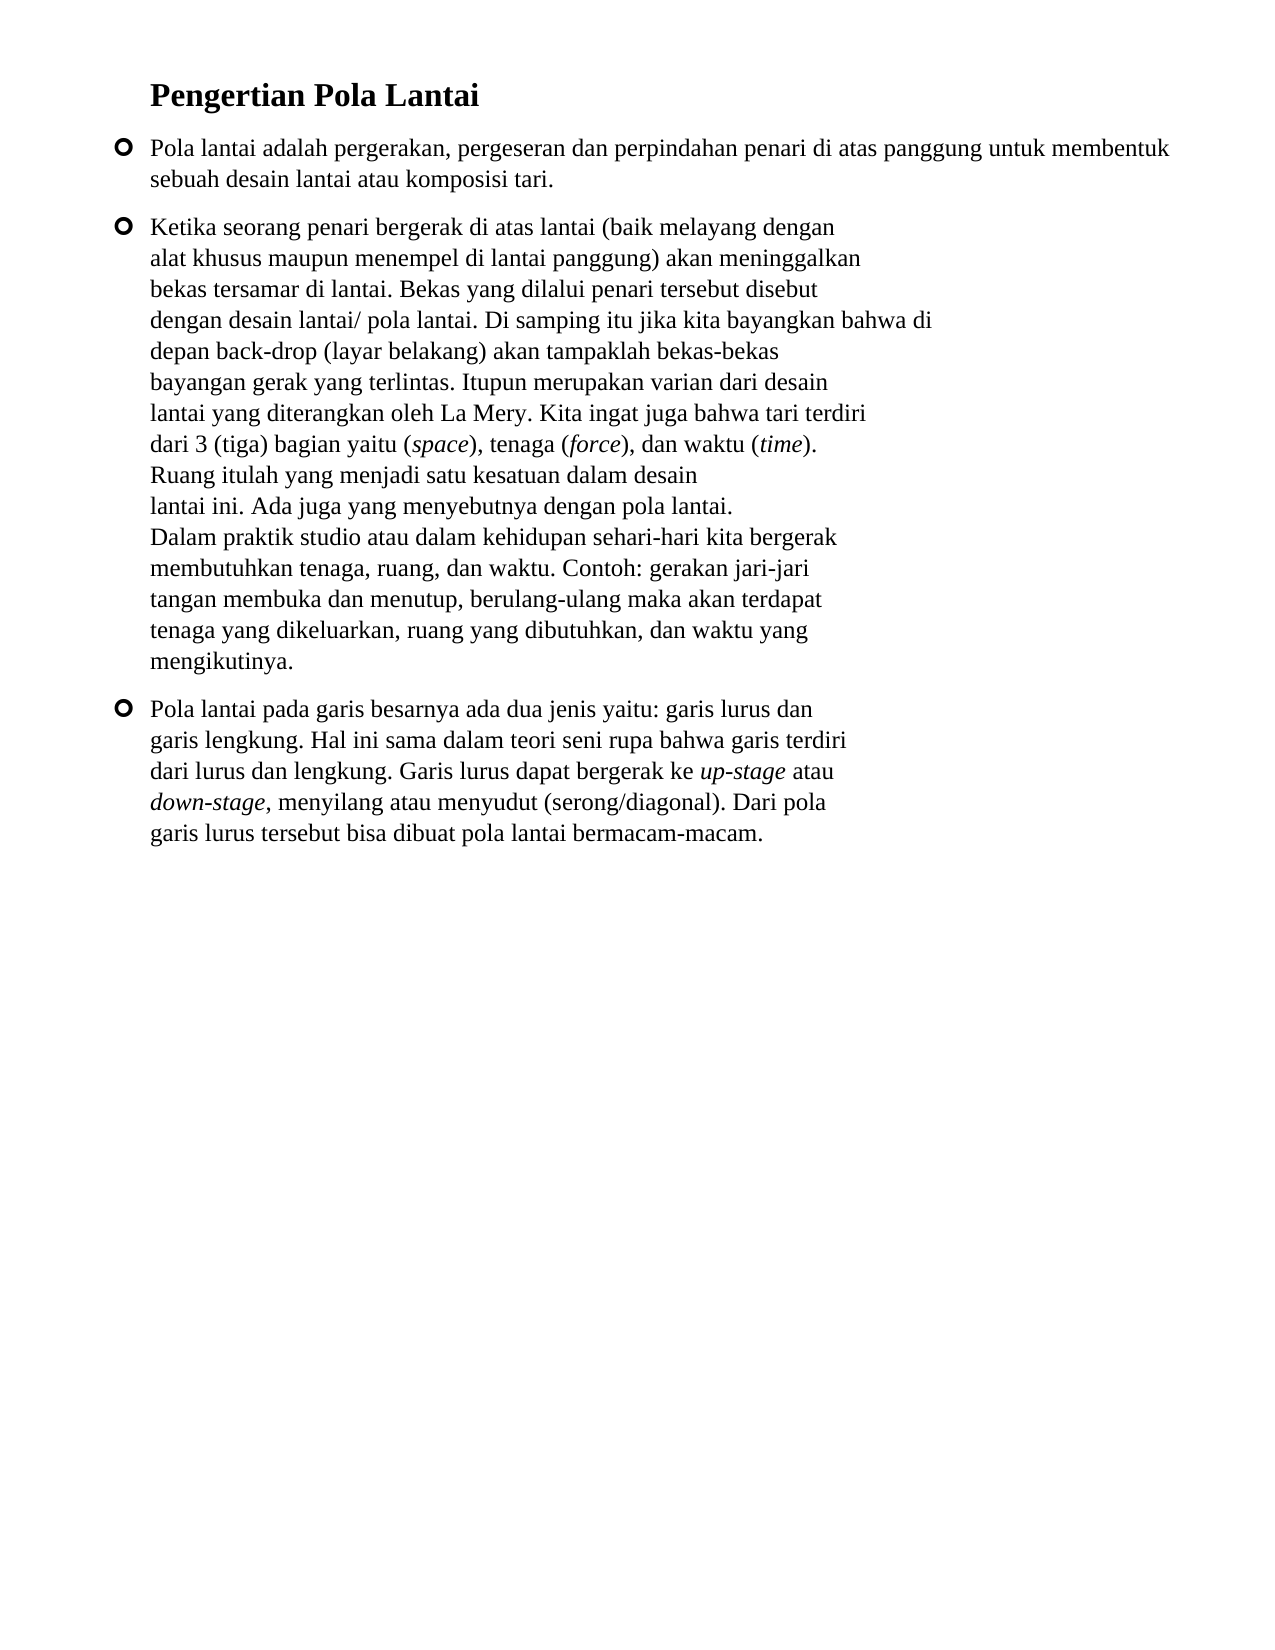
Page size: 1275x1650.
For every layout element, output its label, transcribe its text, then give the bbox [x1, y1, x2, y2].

list Pola lantai adalah pergerakan, pergeseran dan perpindahan penari di atas panggung untuk membentuk sebuah desain lantai atau komposisi tari. [112, 133, 1200, 193]
list Ketika seorang penari bergerak di atas lantai (baik melayang dengan alat khusus maupun menempel di lantai panggung) akan meninggalkan bekas tersamar di lantai. Bekas yang dilalui penari tersebut disebut dengan desain lantai/ pola lantai. Di samping itu jika kita bayangkan bahwa di depan back-drop (layar belakang) akan tampaklah bekas-bekas bayangan gerak yang terlintas. Itupun merupakan varian dari desain lantai yang diterangkan oleh La Mery. Kita ingat juga bahwa tari terdiri dari 3 (tiga) bagian yaitu (space), tenaga (force), dan waktu (time). Ruang itulah yang menjadi satu kesatuan dalam desain lantai ini. Ada juga yang menyebutnya dengan pola lantai. Dalam praktik studio atau dalam kehidupan sehari-hari kita bergerak membutuhkan tenaga, ruang, dan waktu. Contoh: gerakan jari-jari tangan membuka dan menutup, berulang-ulang maka akan terdapat tenaga yang dikeluarkan, ruang yang dibutuhkan, dan waktu yang mengikutinya. [112, 212, 1200, 675]
list Pola lantai pada garis besarnya ada dua jenis yaitu: garis lurus dan garis lengkung. Hal ini sama dalam teori seni rupa bahwa garis terdiri dari lurus dan lengkung. Garis lurus dapat bergerak ke up-stage atau down-stage, menyilang atau menyudut (serong/diagonal). Dari pola garis lurus tersebut bisa dibuat pola lantai bermacam-macam. [112, 694, 1200, 847]
text Pengertian Pola Lantai [150, 75, 1200, 113]
